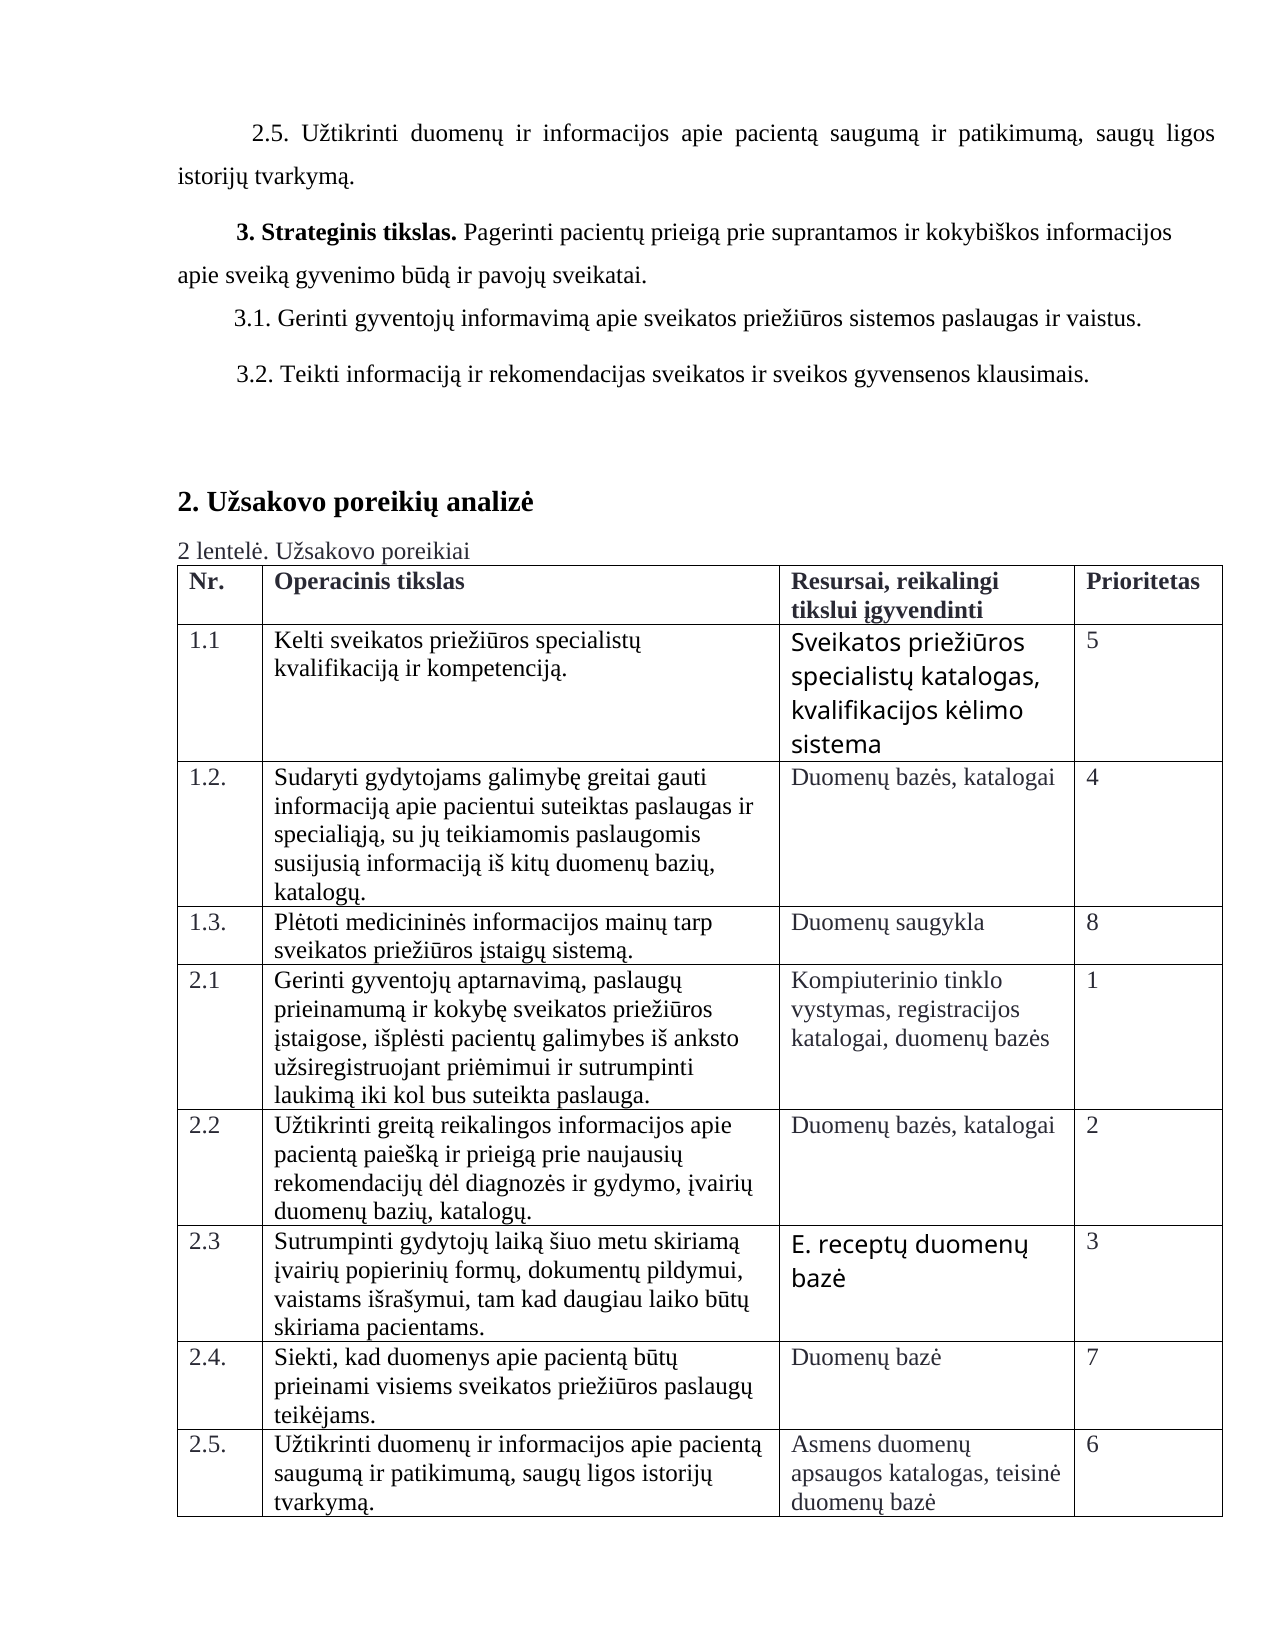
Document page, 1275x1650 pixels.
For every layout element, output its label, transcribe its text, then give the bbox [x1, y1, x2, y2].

table_header Resursai, reikalingi tikslui įgyvendinti [780, 566, 1074, 624]
text 2 lentelė. Užsakovo poreikiai [177, 536, 1216, 565]
table_cell Užtikrinti duomenų ir informacijos apie pacientą saugumą ir patikimumą, saugų ligos istorijų tvarkymą. [263, 1430, 779, 1516]
text 2.5. Užtikrinti duomenų ir informacijos apie pacientą saugumą ir patikimumą, saugų ligos istorijų tvarkymą. [177, 118, 1216, 190]
table_cell Asmens duomenų apsaugos katalogas, teisinė duomenų bazė [780, 1430, 1074, 1516]
table_cell Siekti, kad duomenys apie pacientą būtų prieinami visiems sveikatos priežiūros paslaugų teikėjams. [263, 1342, 779, 1428]
table_cell E. receptų duomenų bazė [780, 1226, 1074, 1341]
table_cell Duomenų bazė [780, 1342, 1074, 1428]
table_cell 2.1 [178, 965, 262, 1109]
table_cell 1.3. [178, 907, 262, 964]
text 3.2. Teikti informaciją ir rekomendacijas sveikatos ir sveikos gyvensenos klausimais. [177, 359, 1216, 387]
table_cell 2 [1075, 1110, 1222, 1225]
table_cell Užtikrinti greitą reikalingos informacijos apie pacientą paiešką ir prieigą prie naujausių rekomendacijų dėl diagnozės ir gydymo, įvairių duomenų bazių, katalogų. [263, 1110, 779, 1225]
table_cell Kompiuterinio tinklo vystymas, registracijos katalogai, duomenų bazės [780, 965, 1074, 1109]
table_cell Sudaryti gydytojams galimybę greitai gauti informaciją apie pacientui suteiktas paslaugas ir specialiąją, su jų teikiamomis paslaugomis susijusią informaciją iš kitų duomenų bazių, katalogų. [263, 762, 779, 906]
table_cell Duomenų saugykla [780, 907, 1074, 964]
table_header Nr. [178, 566, 262, 624]
table_header Prioritetas [1075, 566, 1222, 624]
table_cell Duomenų bazės, katalogai [780, 1110, 1074, 1225]
table_cell Sutrumpinti gydytojų laiką šiuo metu skiriamą įvairių popierinių formų, dokumentų pildymui, vaistams išrašymui, tam kad daugiau laiko būtų skiriama pacientams. [263, 1226, 779, 1341]
text 2. Užsakovo poreikių analizė [177, 484, 1216, 517]
table_cell 2.5. [178, 1430, 262, 1516]
table_cell 1.1 [178, 625, 262, 761]
table_cell Gerinti gyventojų aptarnavimą, paslaugų prieinamumą ir kokybę sveikatos priežiūros įstaigose, išplėsti pacientų galimybes iš anksto užsiregistruojant priėmimui ir sutrumpinti laukimą iki kol bus suteikta paslauga. [263, 965, 779, 1109]
table_cell 7 [1075, 1342, 1222, 1428]
table_cell 1.2. [178, 762, 262, 906]
table_cell Duomenų bazės, katalogai [780, 762, 1074, 906]
table_cell Plėtoti medicininės informacijos mainų tarp sveikatos priežiūros įstaigų sistemą. [263, 907, 779, 964]
table_cell 4 [1075, 762, 1222, 906]
table_cell 3 [1075, 1226, 1222, 1341]
table_cell 6 [1075, 1430, 1222, 1516]
table_cell Kelti sveikatos priežiūros specialistų kvalifikaciją ir kompetenciją. [263, 625, 779, 761]
table_header Operacinis tikslas [263, 566, 779, 624]
table_cell Sveikatos priežiūros specialistų katalogas, kvalifikacijos kėlimo sistema [780, 625, 1074, 761]
table_cell 2.3 [178, 1226, 262, 1341]
text 3. Strateginis tikslas. Pagerinti pacientų prieigą prie suprantamos ir kokybiškos informacijos apie sveiką gyvenimo būdą ir pavojų sveikatai. 3.1. Gerinti gyventojų informavimą apie sveikatos priežiūros sistemos paslaugas ir vaistus. [177, 217, 1216, 332]
table_cell 2.4. [178, 1342, 262, 1428]
table_cell 1 [1075, 965, 1222, 1109]
table_cell 2.2 [178, 1110, 262, 1225]
table_cell 5 [1075, 625, 1222, 761]
table_cell 8 [1075, 907, 1222, 964]
